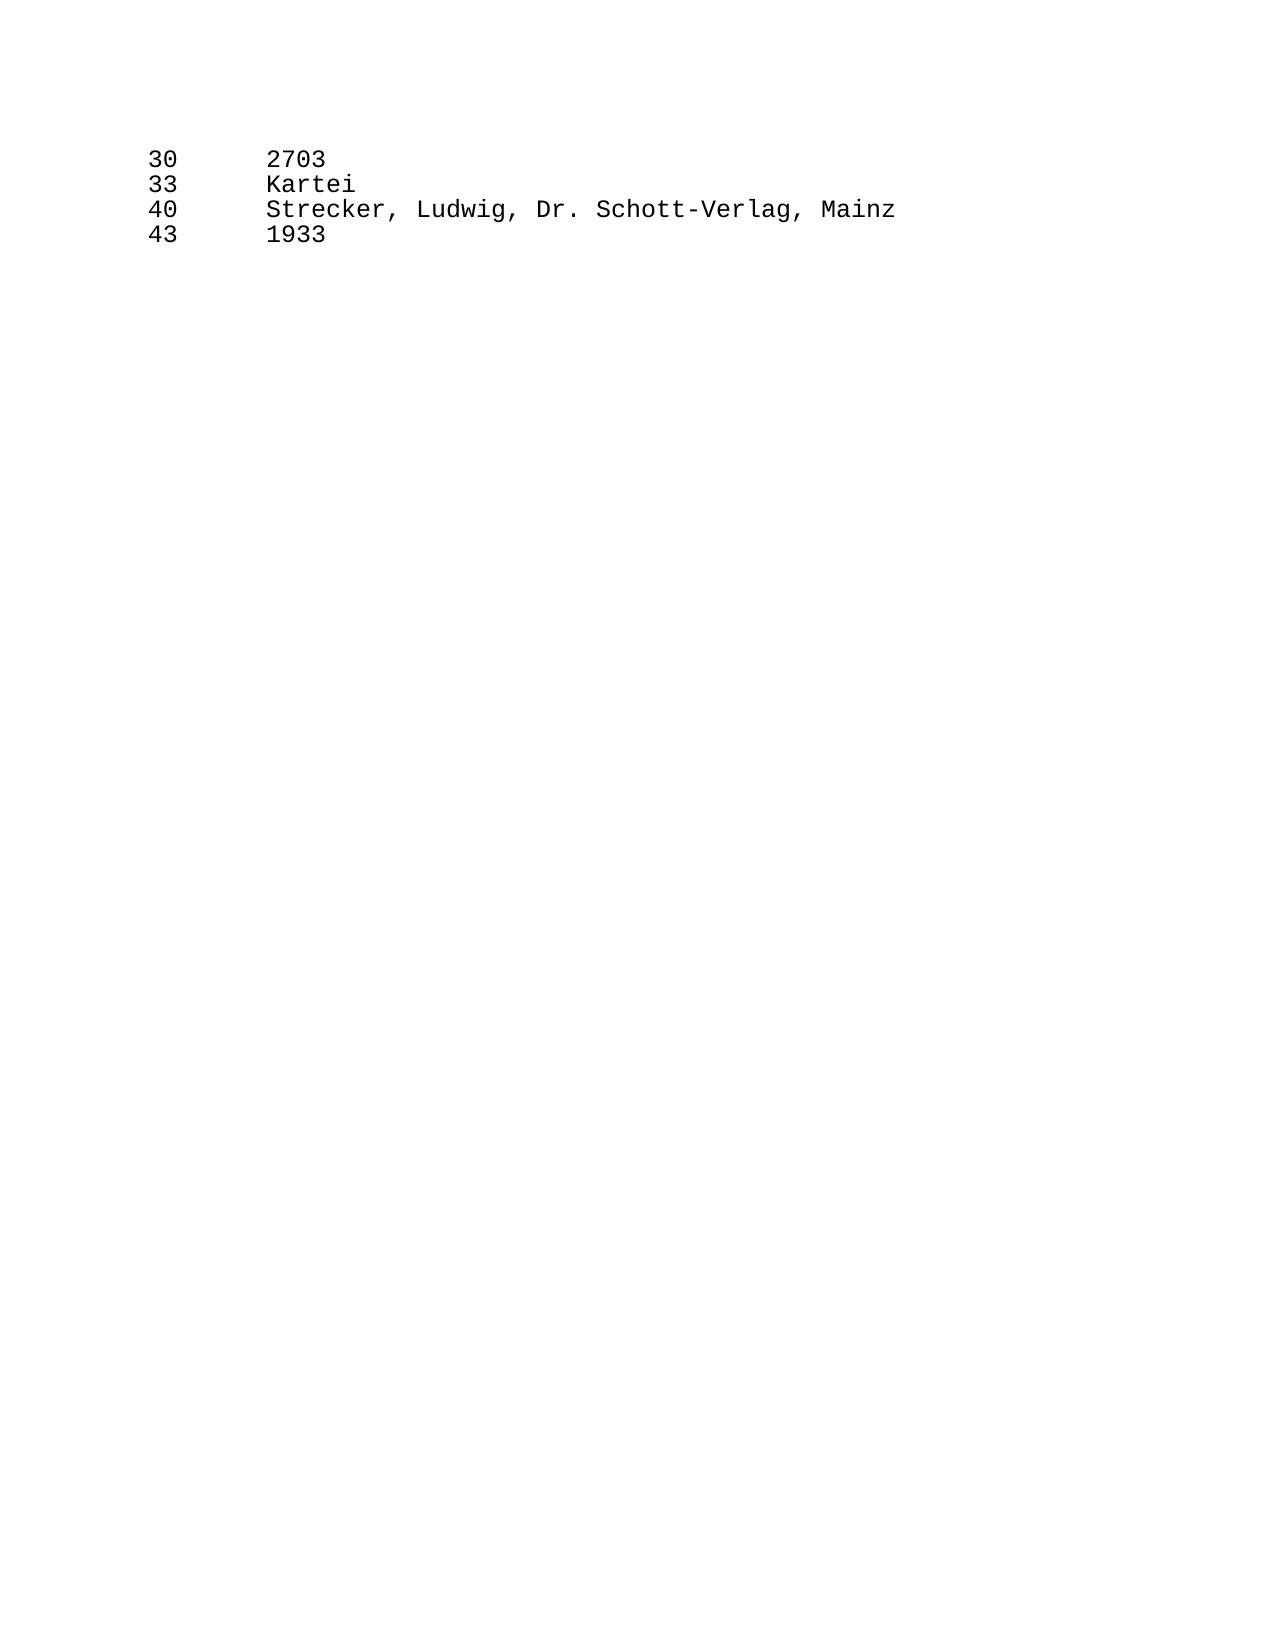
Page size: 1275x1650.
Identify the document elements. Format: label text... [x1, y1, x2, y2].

text 30 2703 [148, 148, 1127, 173]
text 43 1933 [148, 223, 1127, 248]
text 40 p[1{Strecker}, 2{Ludwig}, 4{Dr.}]p k[1{Schott-s[Verlag]s}, 2{o[Mainz]o}]k [148, 198, 1127, 223]
text 33 Kartei [148, 173, 1127, 198]
